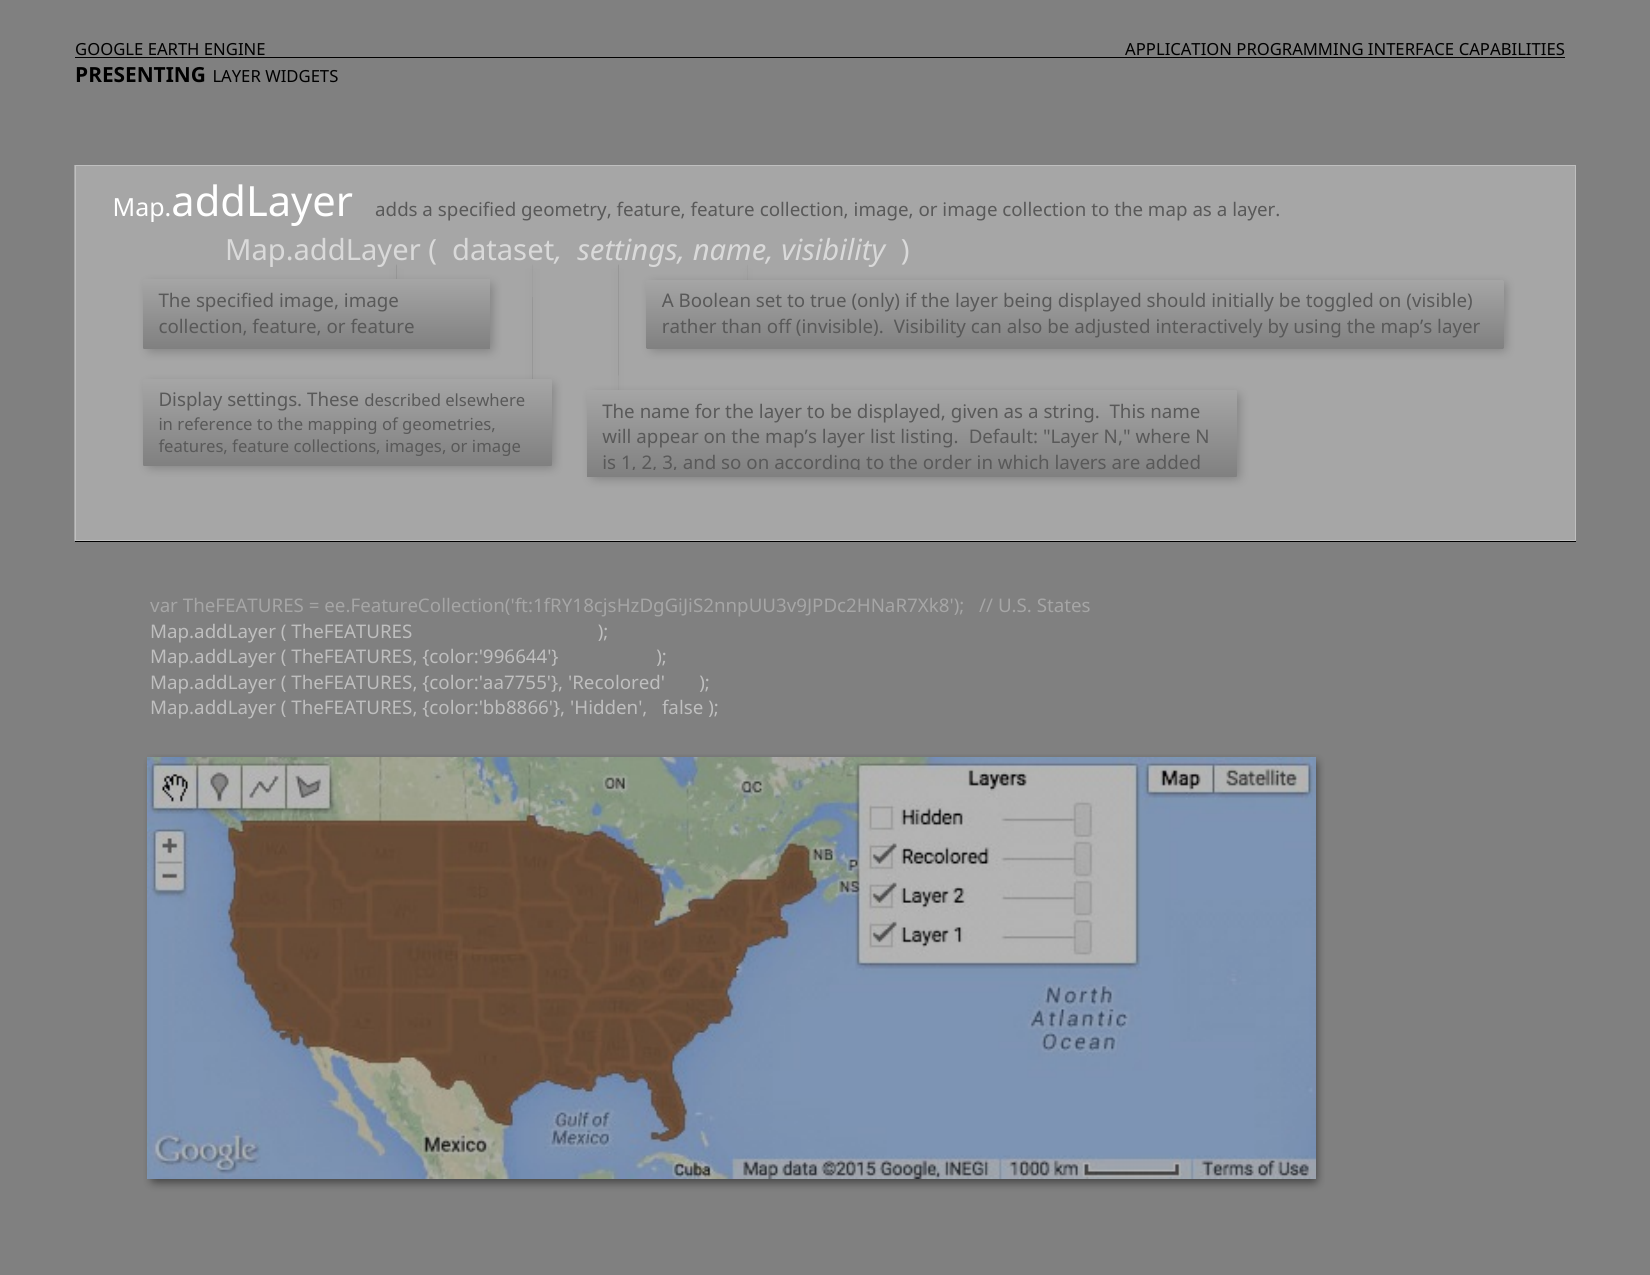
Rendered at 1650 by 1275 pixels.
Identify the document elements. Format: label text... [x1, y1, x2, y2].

text Map.addLayer ( TheFEATURES, {color:'bb8866'}, 'Hidden', false ); [150, 694, 1650, 720]
text var TheFEATURES = ee.FeatureCollection('ft:1fRY18cjsHzDgGiJiS2nnpUU3v9JPDc2HNaR7Xk8'); // U.S. States [150, 592, 1650, 618]
picture [147, 757, 1316, 1179]
text PRESENTING LAYER WIDGETS [75, 60, 1650, 114]
text Map.addLayer adds a specified geometry, feature, feature collection, image, or image collection to the map as a layer. [76, 166, 1575, 222]
text Map.addLayer ( TheFEATURES ); [150, 618, 1650, 643]
text Map.addLayer ( TheFEATURES, {color:'aa7755'}, 'Recolored' ); [150, 669, 1650, 694]
text GOOGLE EARTH ENGINE APPLICATION PROGRAMMING INTERFACE CAPABILITIES [75, 37, 1650, 60]
text Map.addLayer ( TheFEATURES, {color:'996644'} ); [150, 643, 1650, 669]
text Map.addLayer ( dataset, settings, name, visibility ) [76, 222, 1575, 262]
